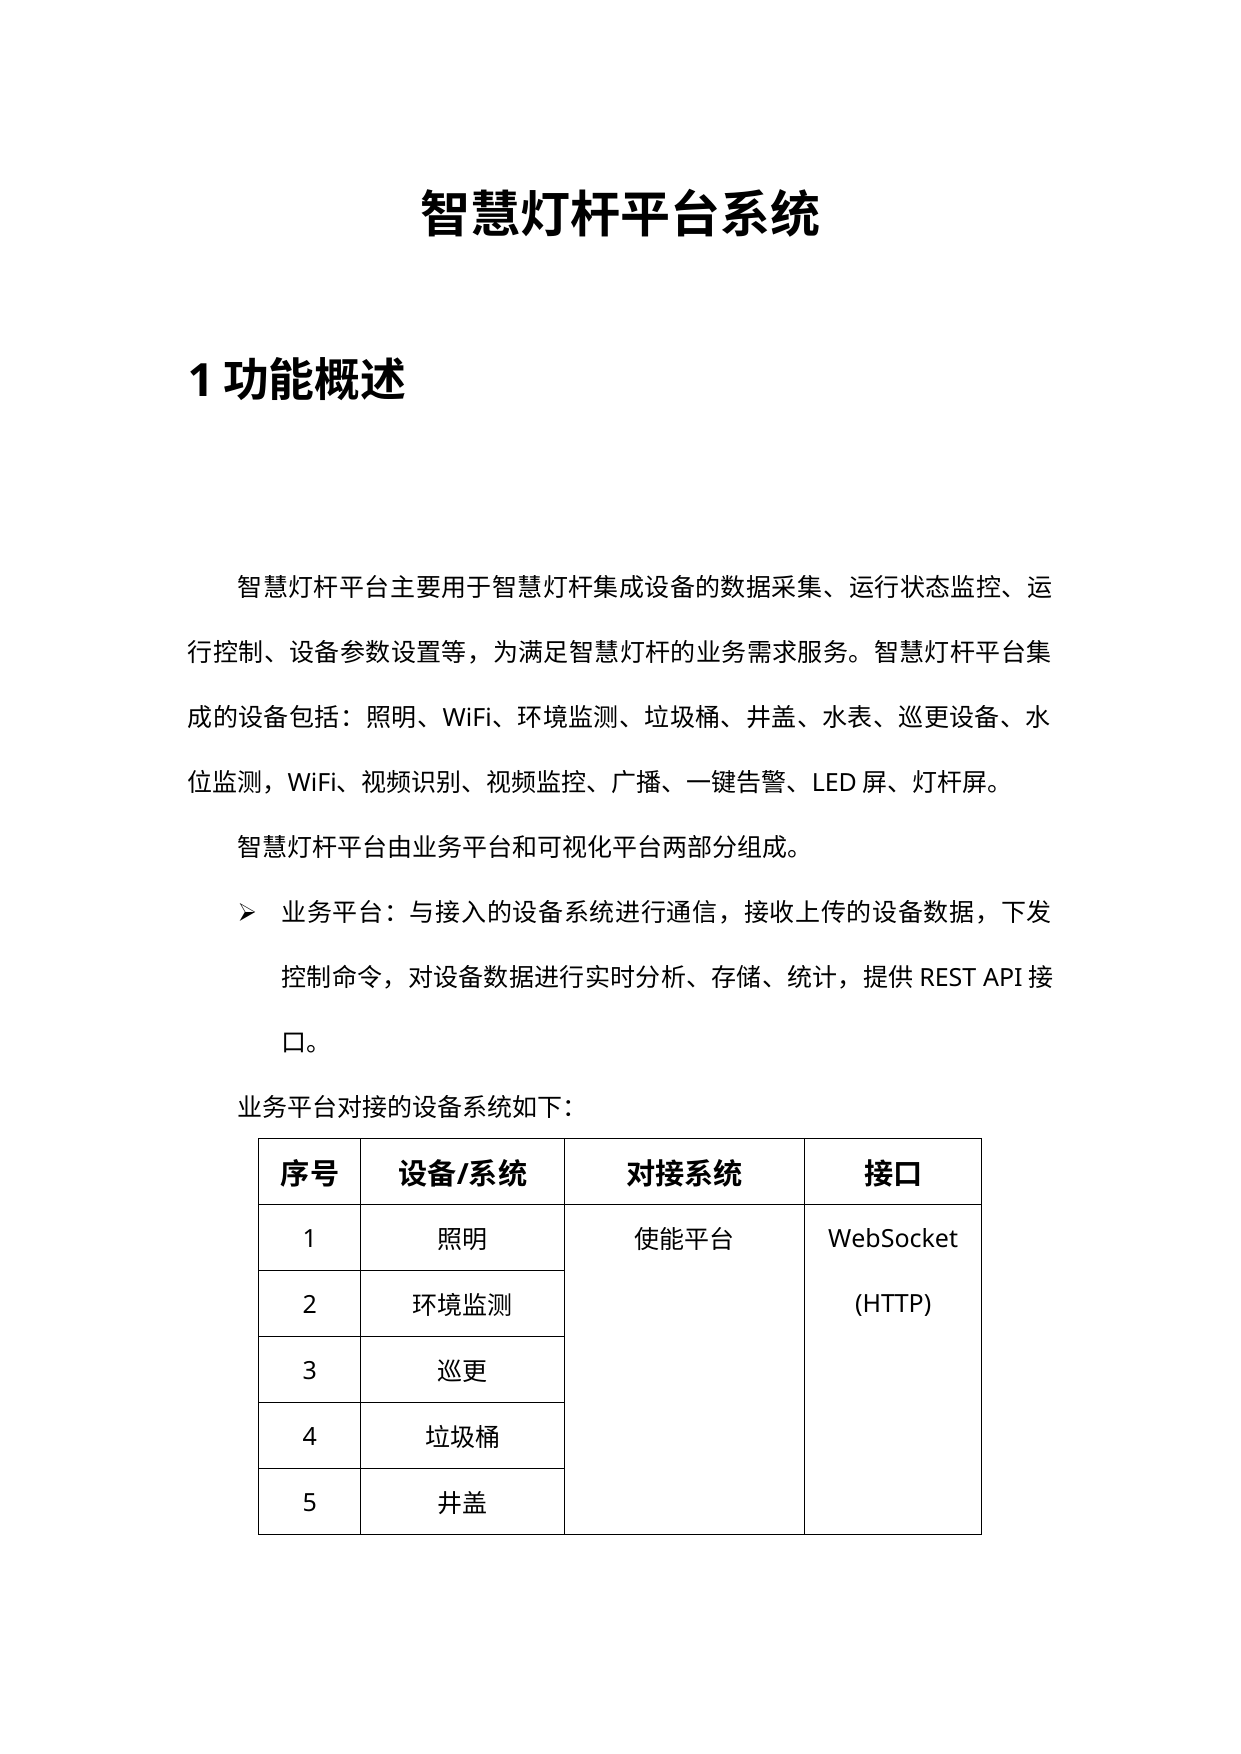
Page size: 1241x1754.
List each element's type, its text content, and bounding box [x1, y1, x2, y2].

text 智慧灯杆平台系统 [187, 162, 1053, 259]
table_cell 5 [259, 1469, 360, 1534]
table_cell WebSocket (HTTP) [805, 1205, 981, 1534]
table_header 对接系统 [565, 1139, 804, 1204]
table_cell 4 [259, 1403, 360, 1468]
table_cell 1 [259, 1205, 360, 1270]
table_cell 3 [259, 1337, 360, 1402]
subtitle 1功能概述 [187, 327, 1053, 425]
table_header 接口 [805, 1139, 981, 1204]
text 智慧灯杆平台主要用于智慧灯杆集成设备的数据采集、运行状态监控、运行控制、设备参数设置等，为满足智慧灯杆的业务需求服务。智慧灯杆平台集成的设备包括：照明、WiFi、环境监测、垃圾桶、井盖、水表、巡更设备、水位监测，WiFi、视频识别、视频监控、广播、一键告警、LED屏、灯杆屏。 [187, 553, 1053, 813]
table_cell 垃圾桶 [361, 1403, 564, 1468]
table_cell 巡更 [361, 1337, 564, 1402]
table_cell 照明 [361, 1205, 564, 1270]
table_cell 使能平台 [565, 1205, 804, 1534]
table_header 设备/系统 [361, 1139, 564, 1204]
table_header 序号 [259, 1139, 360, 1204]
text 业务平台对接的设备系统如下： [187, 1073, 1053, 1138]
table_cell 2 [259, 1271, 360, 1336]
table_cell 环境监测 [361, 1271, 564, 1336]
table_cell 井盖 [361, 1469, 564, 1534]
text 智慧灯杆平台由业务平台和可视化平台两部分组成。 [187, 813, 1053, 878]
list 业务平台：与接入的设备系统进行通信，接收上传的设备数据，下发控制命令，对设备数据进行实时分析、存储、统计，提供REST API接口。 [237, 878, 1053, 1073]
